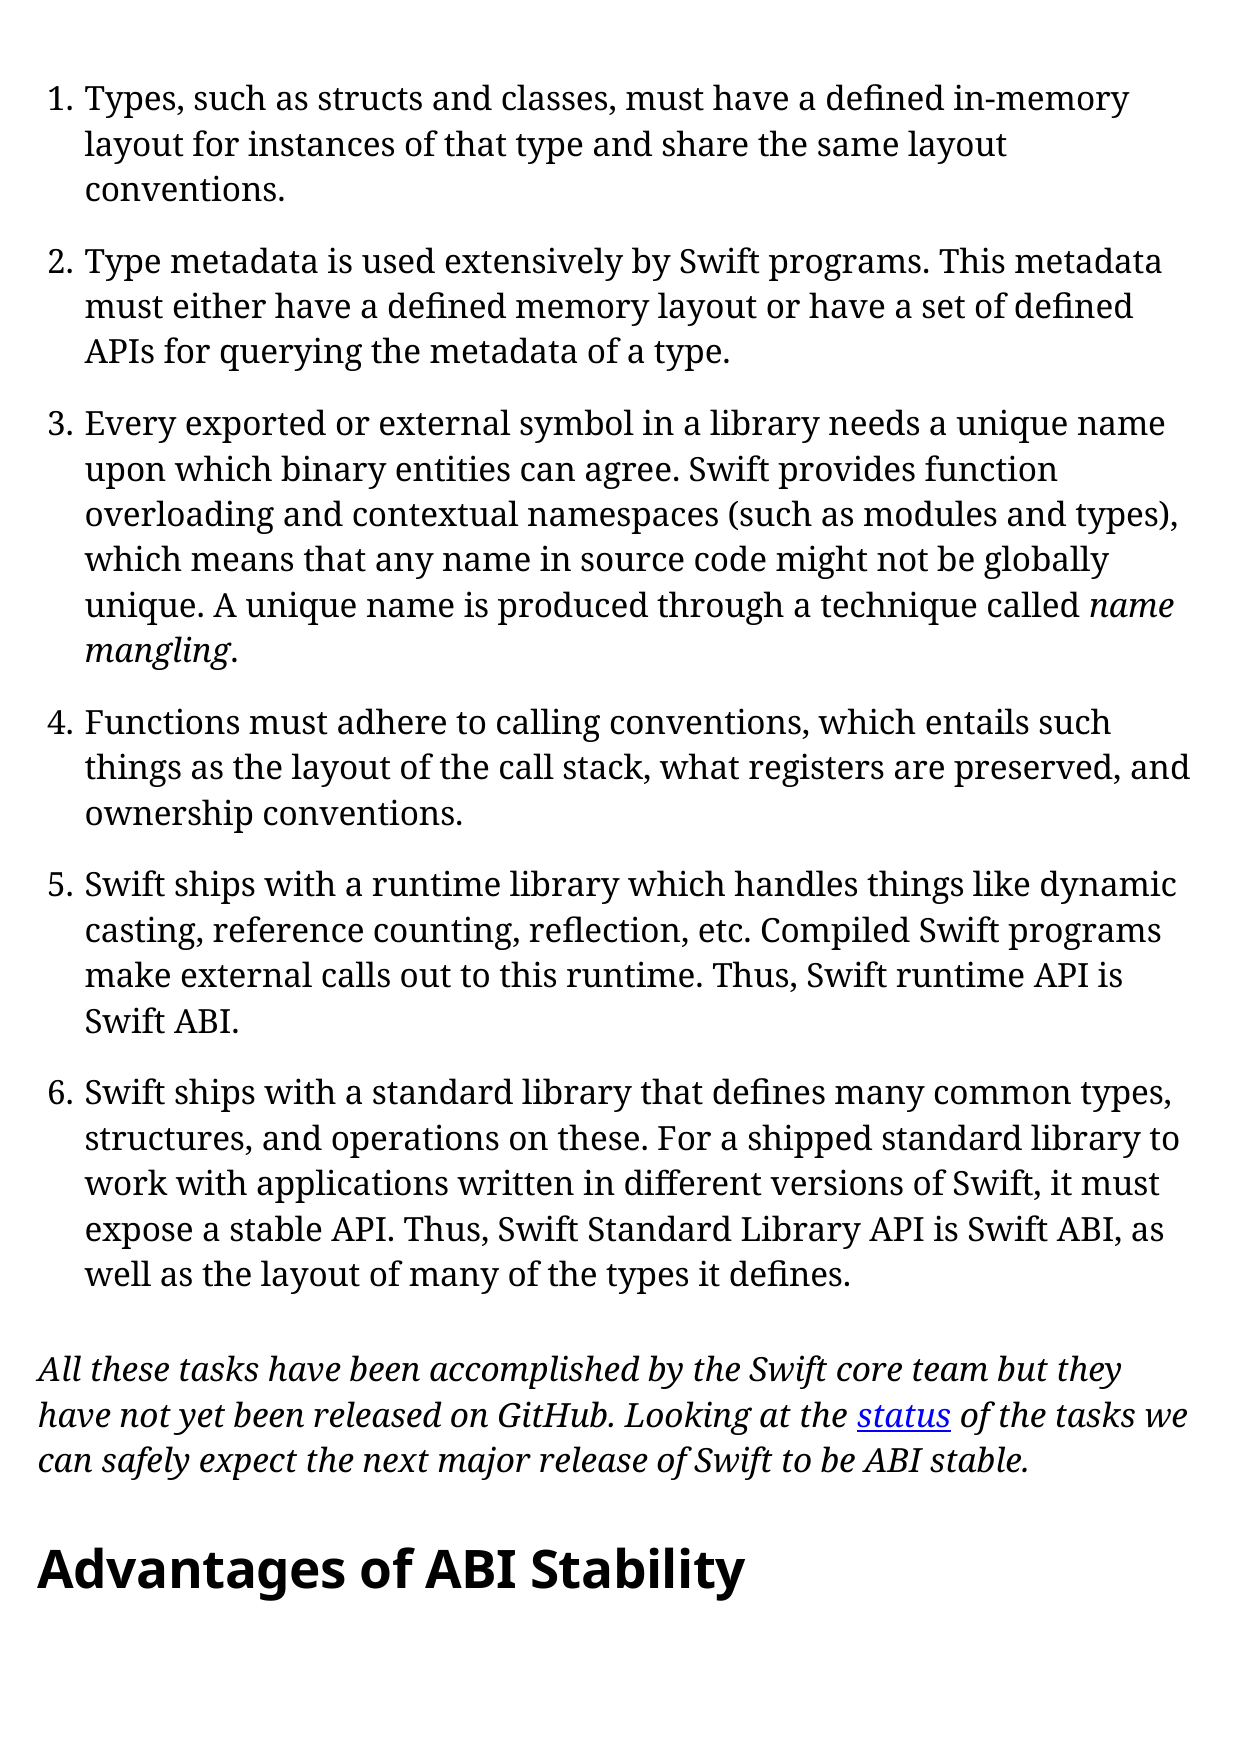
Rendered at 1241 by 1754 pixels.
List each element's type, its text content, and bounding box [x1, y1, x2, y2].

text All these tasks have been accomplished by the Swift core team but they have not yet been released on GitHub. Looking at the status of the tasks we can safely expect the next major release of Swift to be ABI stable. [37, 1346, 1203, 1482]
list Swift ships with a runtime library which handles things like dynamic casting, reference counting, reflection, etc. Compiled Swift programs make external calls out to this runtime. Thus, Swift runtime API is Swift ABI. [47, 861, 1203, 1043]
list Type metadata is used extensively by Swift programs. This metadata must either have a defined memory layout or have a set of defined APIs for querying the metadata of a type. [47, 237, 1203, 374]
list Types, such as structs and classes, must have a defined in-memory layout for instances of that type and share the same layout conventions. [47, 75, 1203, 211]
list Every exported or external symbol in a library needs a unique name upon which binary entities can agree. Swift provides function overloading and contextual namespaces (such as modules and types), which means that any name in source code might not be globally unique. A unique name is produced through a technique called name mangling. [47, 400, 1203, 672]
list Functions must adhere to calling conventions, which entails such things as the layout of the call stack, what registers are preserved, and ownership conventions. [47, 699, 1203, 835]
subtitle Advantages of ABI Stability [37, 1531, 1203, 1604]
list Swift ships with a standard library that defines many common types, structures, and operations on these. For a shipped standard library to work with applications written in different versions of Swift, it must expose a stable API. Thus, Swift Standard Library API is Swift ABI, as well as the layout of many of the types it defines. [47, 1069, 1203, 1296]
